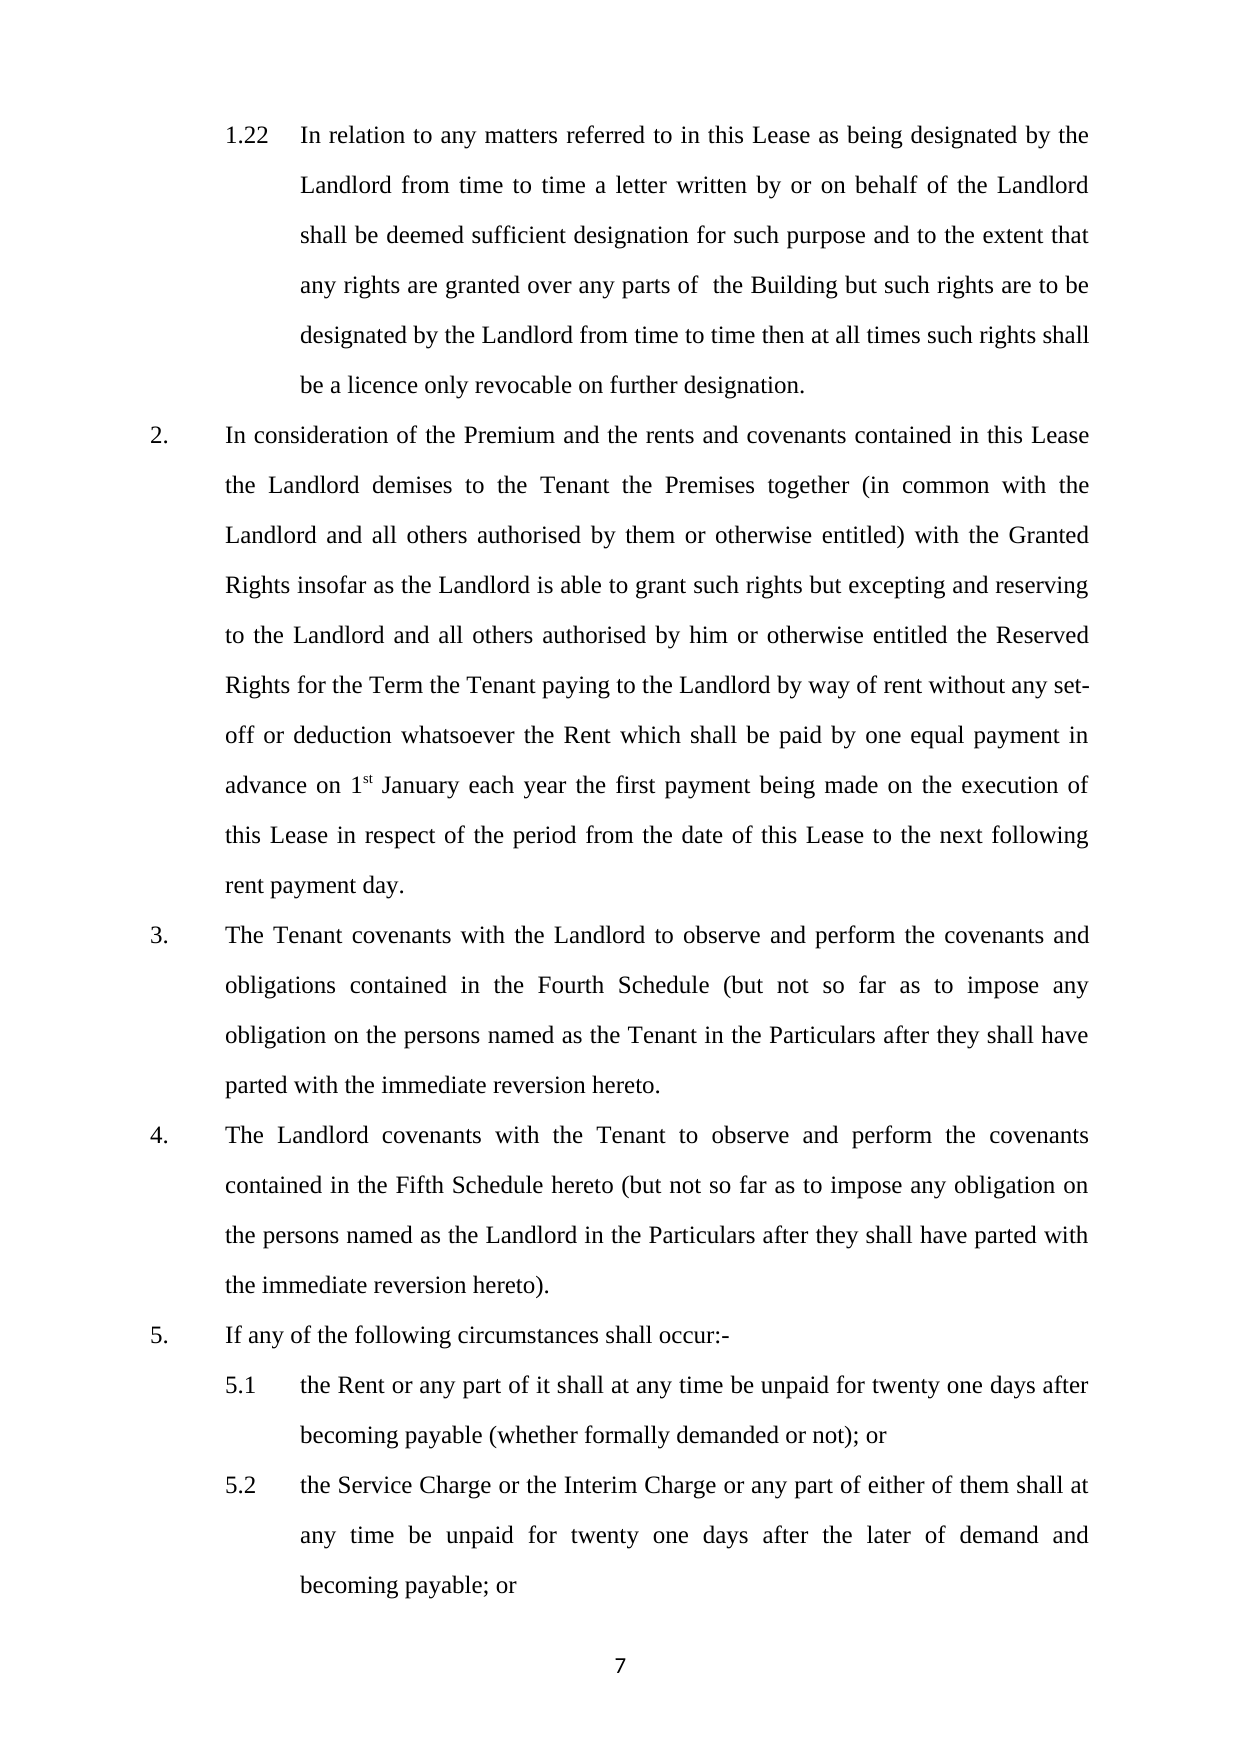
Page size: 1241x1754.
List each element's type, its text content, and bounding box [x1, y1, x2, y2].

text 5.1 the Rent or any part of it shall at any time be unpaid for twenty one days after becoming payable (whether formally demanded or not); or [225, 1349, 1090, 1449]
text 2. In consideration of the Premium and the rents and covenants contained in this Lease the Landlord demises to the Tenant the Premises together (in common with the Landlord and all others authorised by them or otherwise entitled) with the Granted Rights insofar as the Landlord is able to grant such rights but excepting and reserving to the Landlord and all others authorised by him or otherwise entitled the Reserved Rights for the Term the Tenant paying to the Landlord by way of rent without any set-off or deduction whatsoever the Rent which shall be paid by one equal payment in advance on 1st January each year the first payment being made on the execution of this Lease in respect of the period from the date of this Lease to the next following rent payment day. [150, 399, 1090, 899]
text 5.2 the Service Charge or the Interim Charge or any part of either of them shall at any time be unpaid for twenty one days after the later of demand and becoming payable; or [225, 1449, 1090, 1599]
text 4. The Landlord covenants with the Tenant to observe and perform the covenants contained in the Fifth Schedule hereto (but not so far as to impose any obligation on the persons named as the Landlord in the Particulars after they shall have parted with the immediate reversion hereto). [150, 1099, 1090, 1299]
text 1.22 In relation to any matters referred to in this Lease as being designated by the Landlord from time to time a letter written by or on behalf of the Landlord shall be deemed sufficient designation for such purpose and to the extent that any rights are granted over any parts of the Building but such rights are to be designated by the Landlord from time to time then at all times such rights shall be a licence only revocable on further designation. [225, 99, 1090, 399]
text 3. The Tenant covenants with the Landlord to observe and perform the covenants and obligations contained in the Fourth Schedule (but not so far as to impose any obligation on the persons named as the Tenant in the Particulars after they shall have parted with the immediate reversion hereto. [150, 899, 1090, 1099]
text 5. If any of the following circumstances shall occur:- [150, 1299, 1090, 1349]
